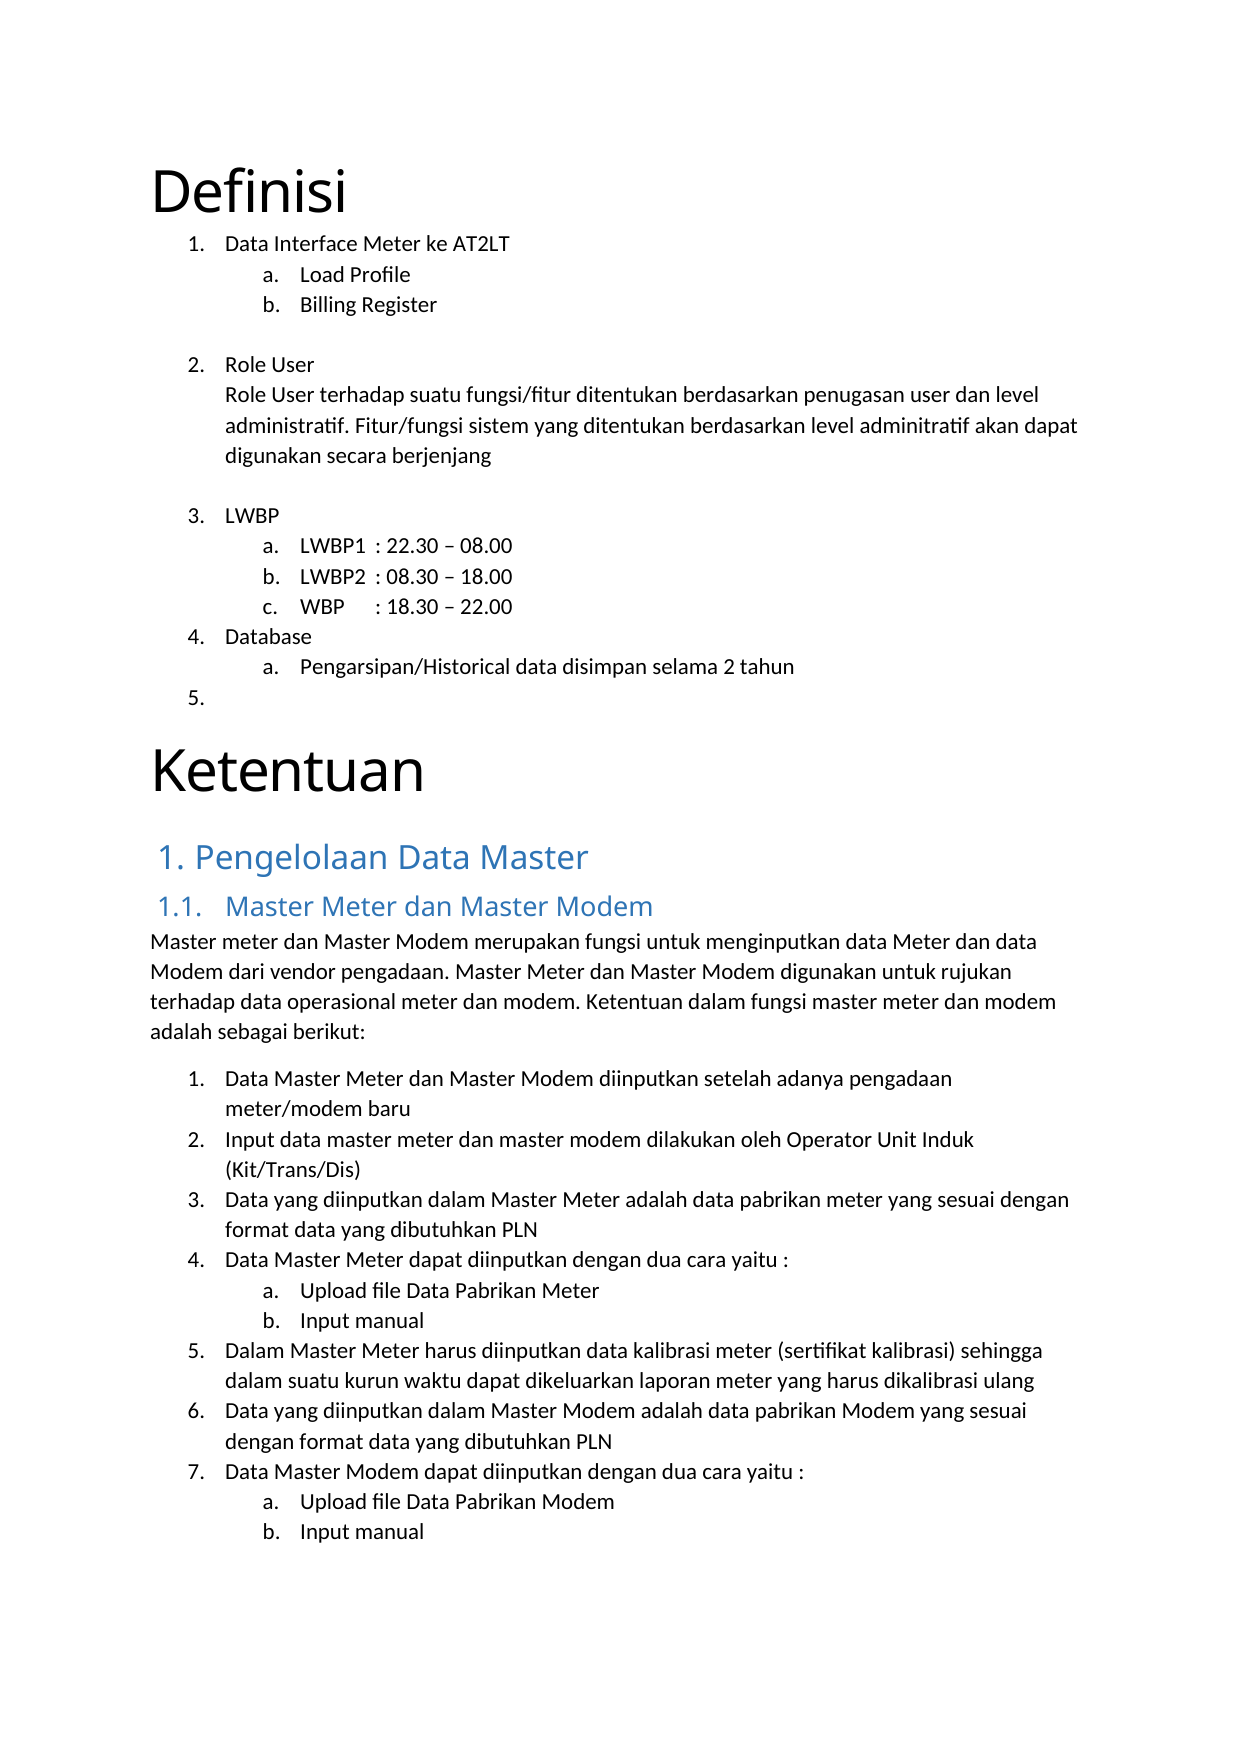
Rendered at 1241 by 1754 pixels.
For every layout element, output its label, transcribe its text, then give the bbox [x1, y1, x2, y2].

list Data Master Modem dapat diinputkan dengan dua cara yaitu : [187, 1457, 1090, 1485]
list Data yang diinputkan dalam Master Meter adalah data pabrikan meter yang sesuai dengan format data yang dibutuhkan PLN [187, 1185, 1090, 1243]
subtitle Master Meter dan Master Modem [157, 887, 1090, 924]
list Upload file Data Pabrikan Meter [262, 1276, 1090, 1304]
list Dalam Master Meter harus diinputkan data kalibrasi meter (sertifikat kalibrasi) sehingga dalam suatu kurun waktu dapat dikeluarkan laporan meter yang harus dikalibrasi ulang [187, 1336, 1090, 1394]
list LWBP [187, 501, 1090, 529]
list Billing Register [262, 290, 1090, 318]
title Ketentuan [150, 729, 1090, 809]
list Pengarsipan/Historical data disimpan selama 2 tahun [262, 652, 1090, 680]
list LWBP1 : 22.30 – 08.00 [262, 532, 1090, 559]
list Input manual [262, 1517, 1090, 1546]
text Master meter dan Master Modem merupakan fungsi untuk menginputkan data Meter dan data Modem dari vendor pengadaan. Master Meter dan Master Modem digunakan untuk rujukan terhadap data operasional meter dan modem. Ketentuan dalam fungsi master meter dan modem adalah sebagai berikut: [150, 927, 1090, 1046]
title Definisi [150, 150, 1090, 229]
list Data Interface Meter ke AT2LT [187, 229, 1090, 257]
list Data Master Meter dapat diinputkan dengan dua cara yaitu : [187, 1246, 1090, 1274]
list Role User terhadap suatu fungsi/fitur ditentukan berdasarkan penugasan user dan level administratif. Fitur/fungsi sistem yang ditentukan berdasarkan level adminitratif akan dapat digunakan secara berjenjang [225, 381, 1090, 469]
list Role User [187, 350, 1090, 378]
subtitle Pengelolaan Data Master [157, 834, 1090, 879]
list Input manual [262, 1306, 1090, 1334]
list WBP : 18.30 – 22.00 [262, 592, 1090, 620]
list Data Master Meter dan Master Modem diinputkan setelah adanya pengadaan meter/modem baru [187, 1064, 1090, 1123]
list Input data master meter dan master modem dilakukan oleh Operator Unit Induk (Kit/Trans/Dis) [187, 1125, 1090, 1183]
list LWBP2 : 08.30 – 18.00 [262, 562, 1090, 590]
list Data yang diinputkan dalam Master Modem adalah data pabrikan Modem yang sesuai dengan format data yang dibutuhkan PLN [187, 1397, 1090, 1455]
list Database [187, 622, 1090, 650]
list Load Profile [262, 260, 1090, 288]
list Upload file Data Pabrikan Modem [262, 1487, 1090, 1515]
